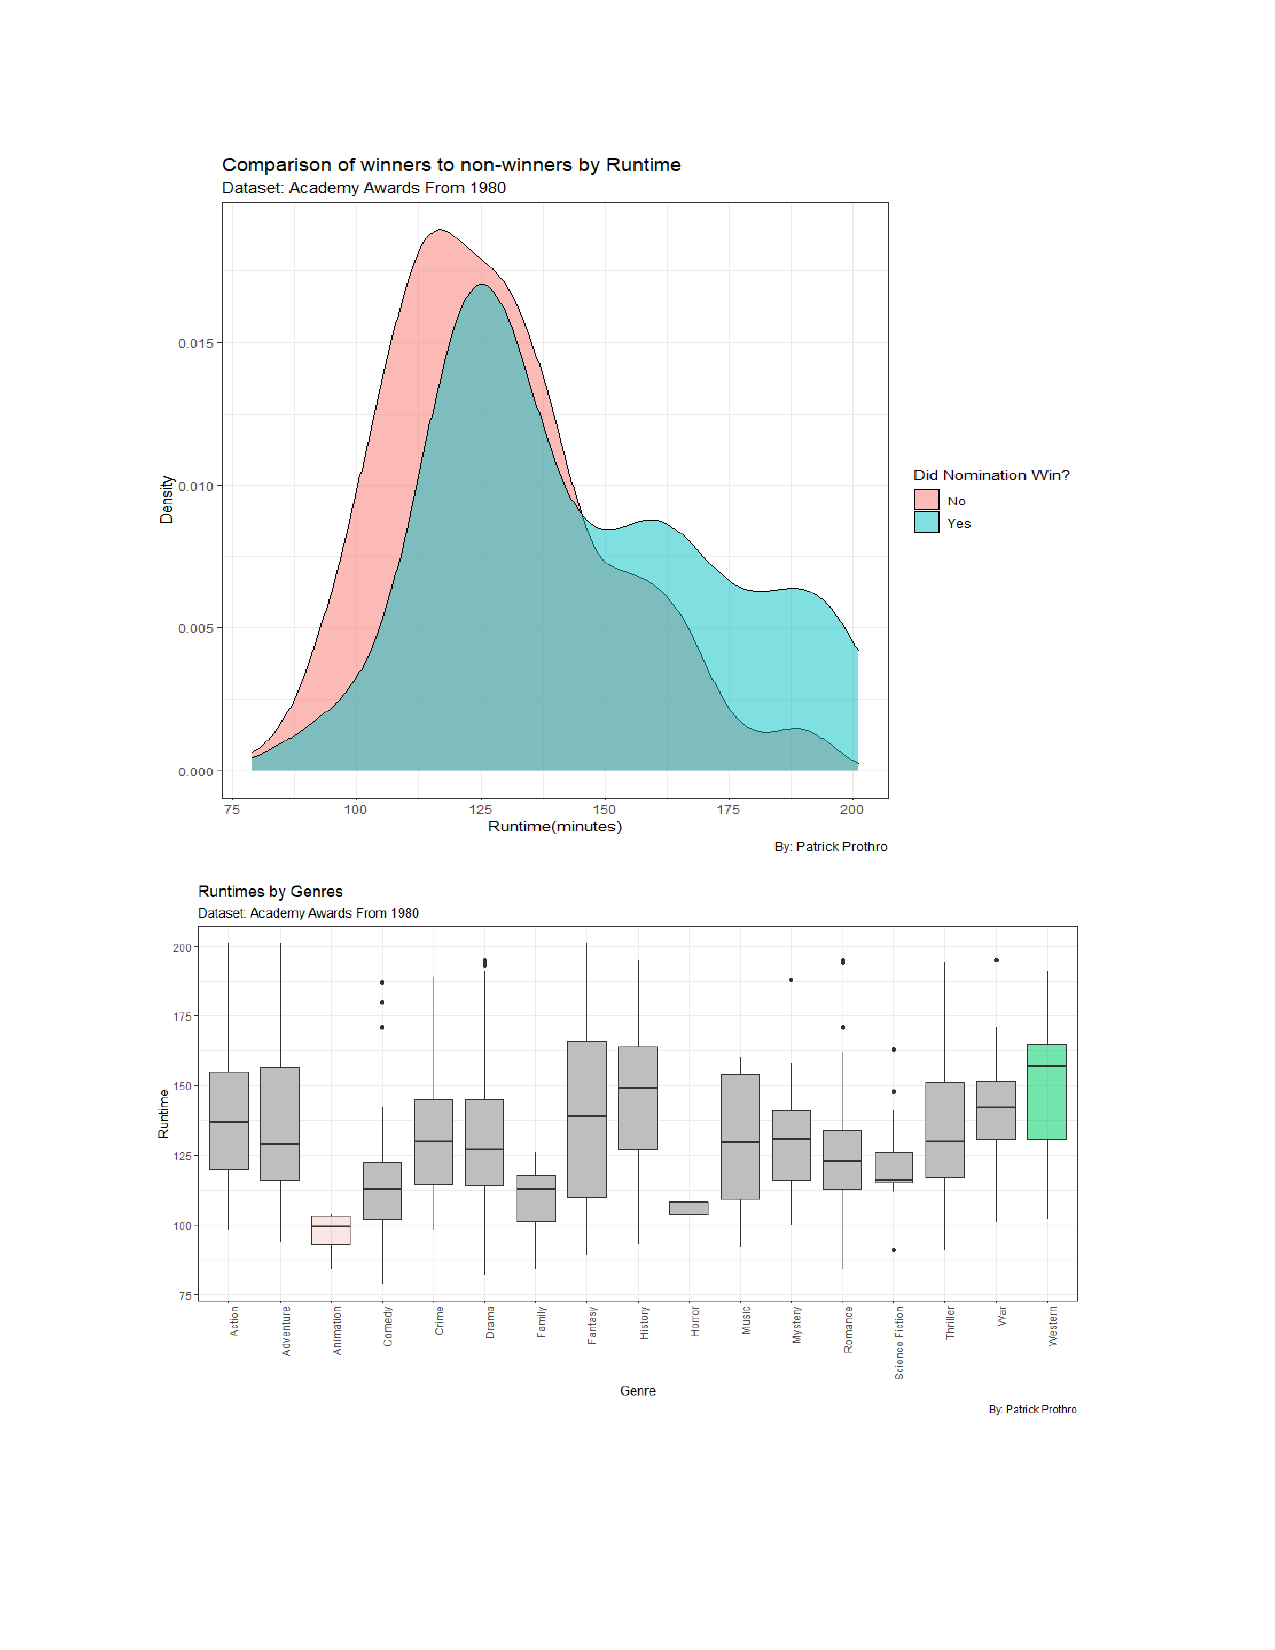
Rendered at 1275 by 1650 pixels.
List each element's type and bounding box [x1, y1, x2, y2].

picture [150, 150, 1088, 859]
picture [150, 877, 1084, 1421]
